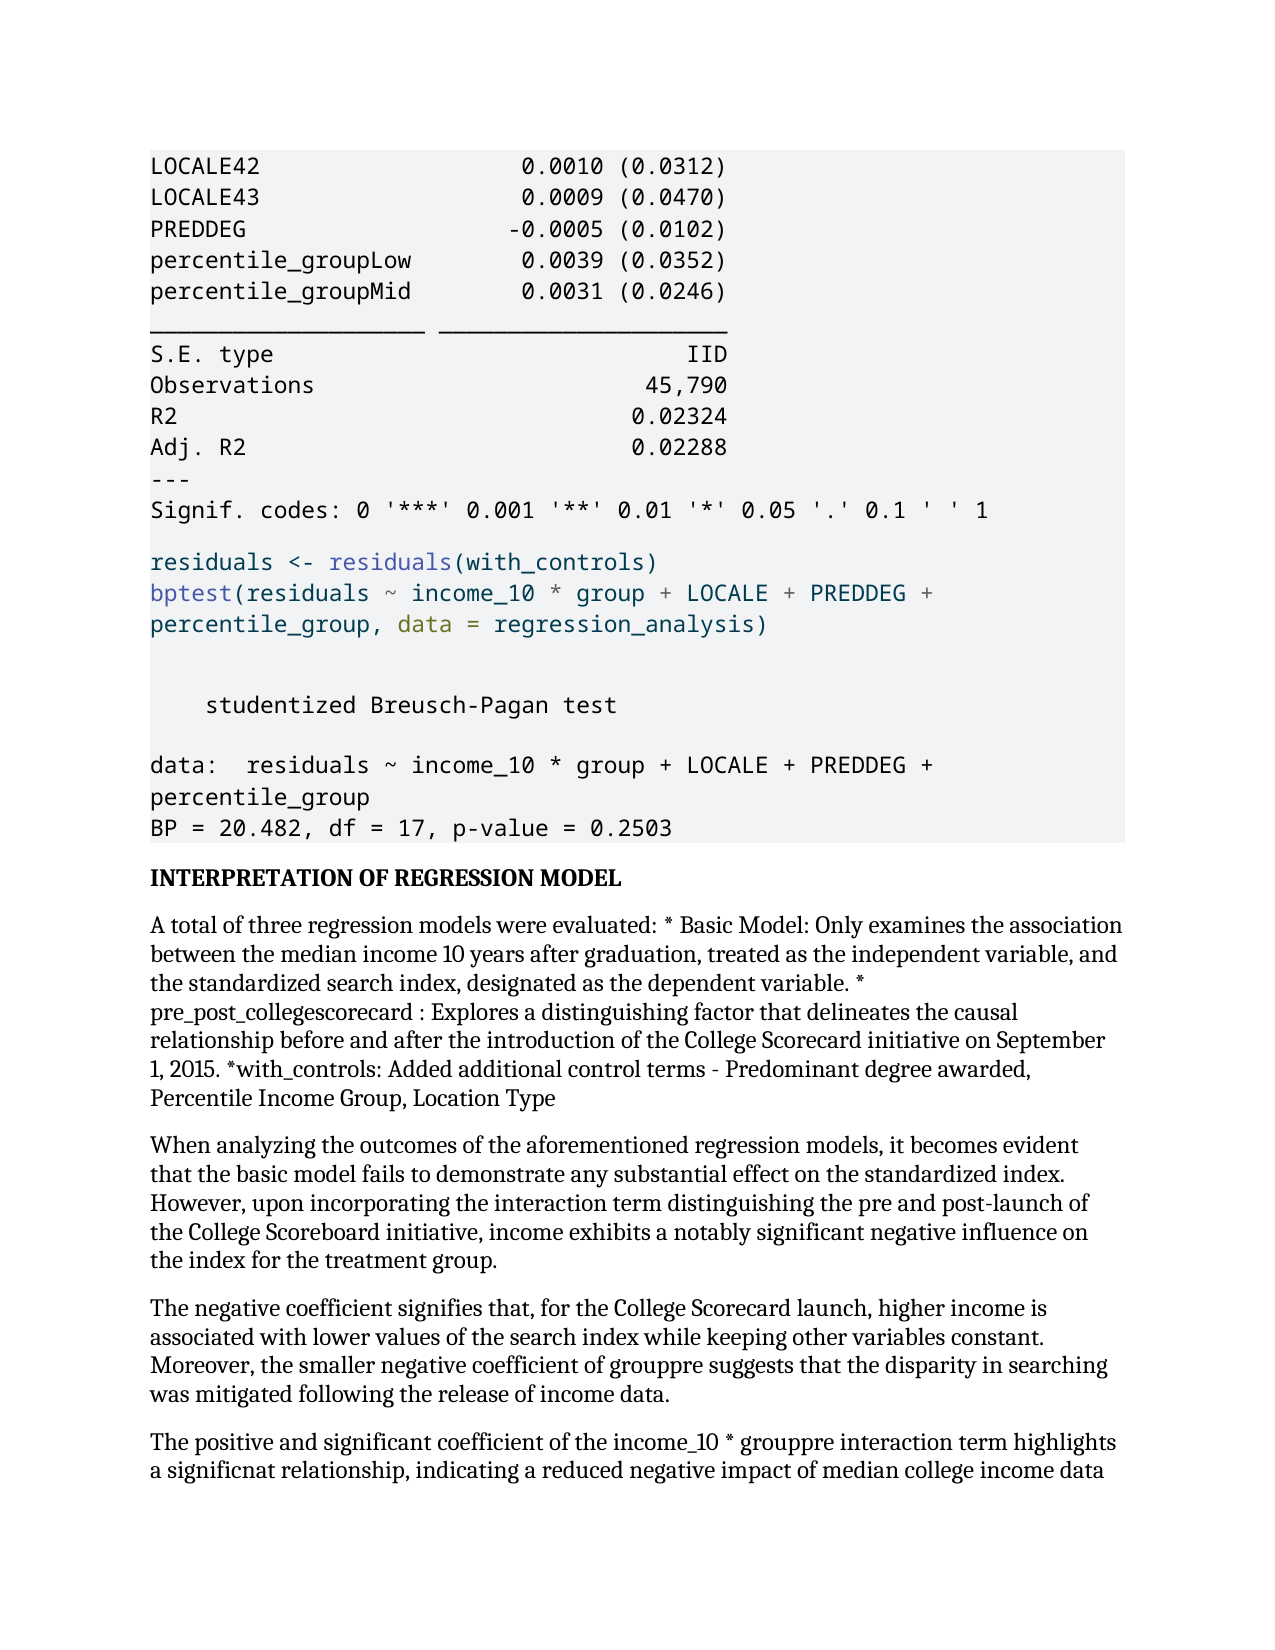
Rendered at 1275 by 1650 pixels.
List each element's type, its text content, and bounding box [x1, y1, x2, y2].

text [150, 150, 1125, 525]
text When analyzing the outcomes of the aforementioned regression models, it becomes evident that the basic model fails to demonstrate any substantial effect on the standardized index. However, upon incorporating the interaction term distinguishing the pre and post-launch of the College Scoreboard initiative, income exhibits a notably significant negative influence on the index for the treatment group. [150, 1131, 1125, 1275]
text residuals <- residuals(with_controls) bptest(residuals ~ income_10 * group + LOCALE + PREDDEG + percentile_group, data = regression_analysis) [659, 546, 1125, 639]
text A total of three regression models were evaluated: * Basic Model: Only examines the association between the median income 10 years after graduation, treated as the independent variable, and the standardized search index, designated as the dependent variable. * pre_post_collegescorecard : Explores a distinguishing factor that delineates the causal relationship before and after the introduction of the College Scorecard initiative on September 1, 2015. *with_controls: Added additional control terms - Predominant degree awarded, Percentile Income Group, Location Type [150, 911, 1125, 1112]
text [150, 1427, 1125, 1485]
text INTERPRETATION OF REGRESSION MODEL [150, 864, 1125, 892]
text studentized Breusch-Pagan test data: residuals ~ income_10 * group + LOCALE + PREDDEG + percentile_group BP = 20.482, df = 17, p-value = 0.2503 [150, 660, 1125, 843]
text The negative coefficient signifies that, for the College Scorecard launch, higher income is associated with lower values of the search index while keeping other variables constant. Moreover, the smaller negative coefficient of grouppre suggests that the disparity in searching was mitigated following the release of income data. [150, 1294, 1125, 1409]
